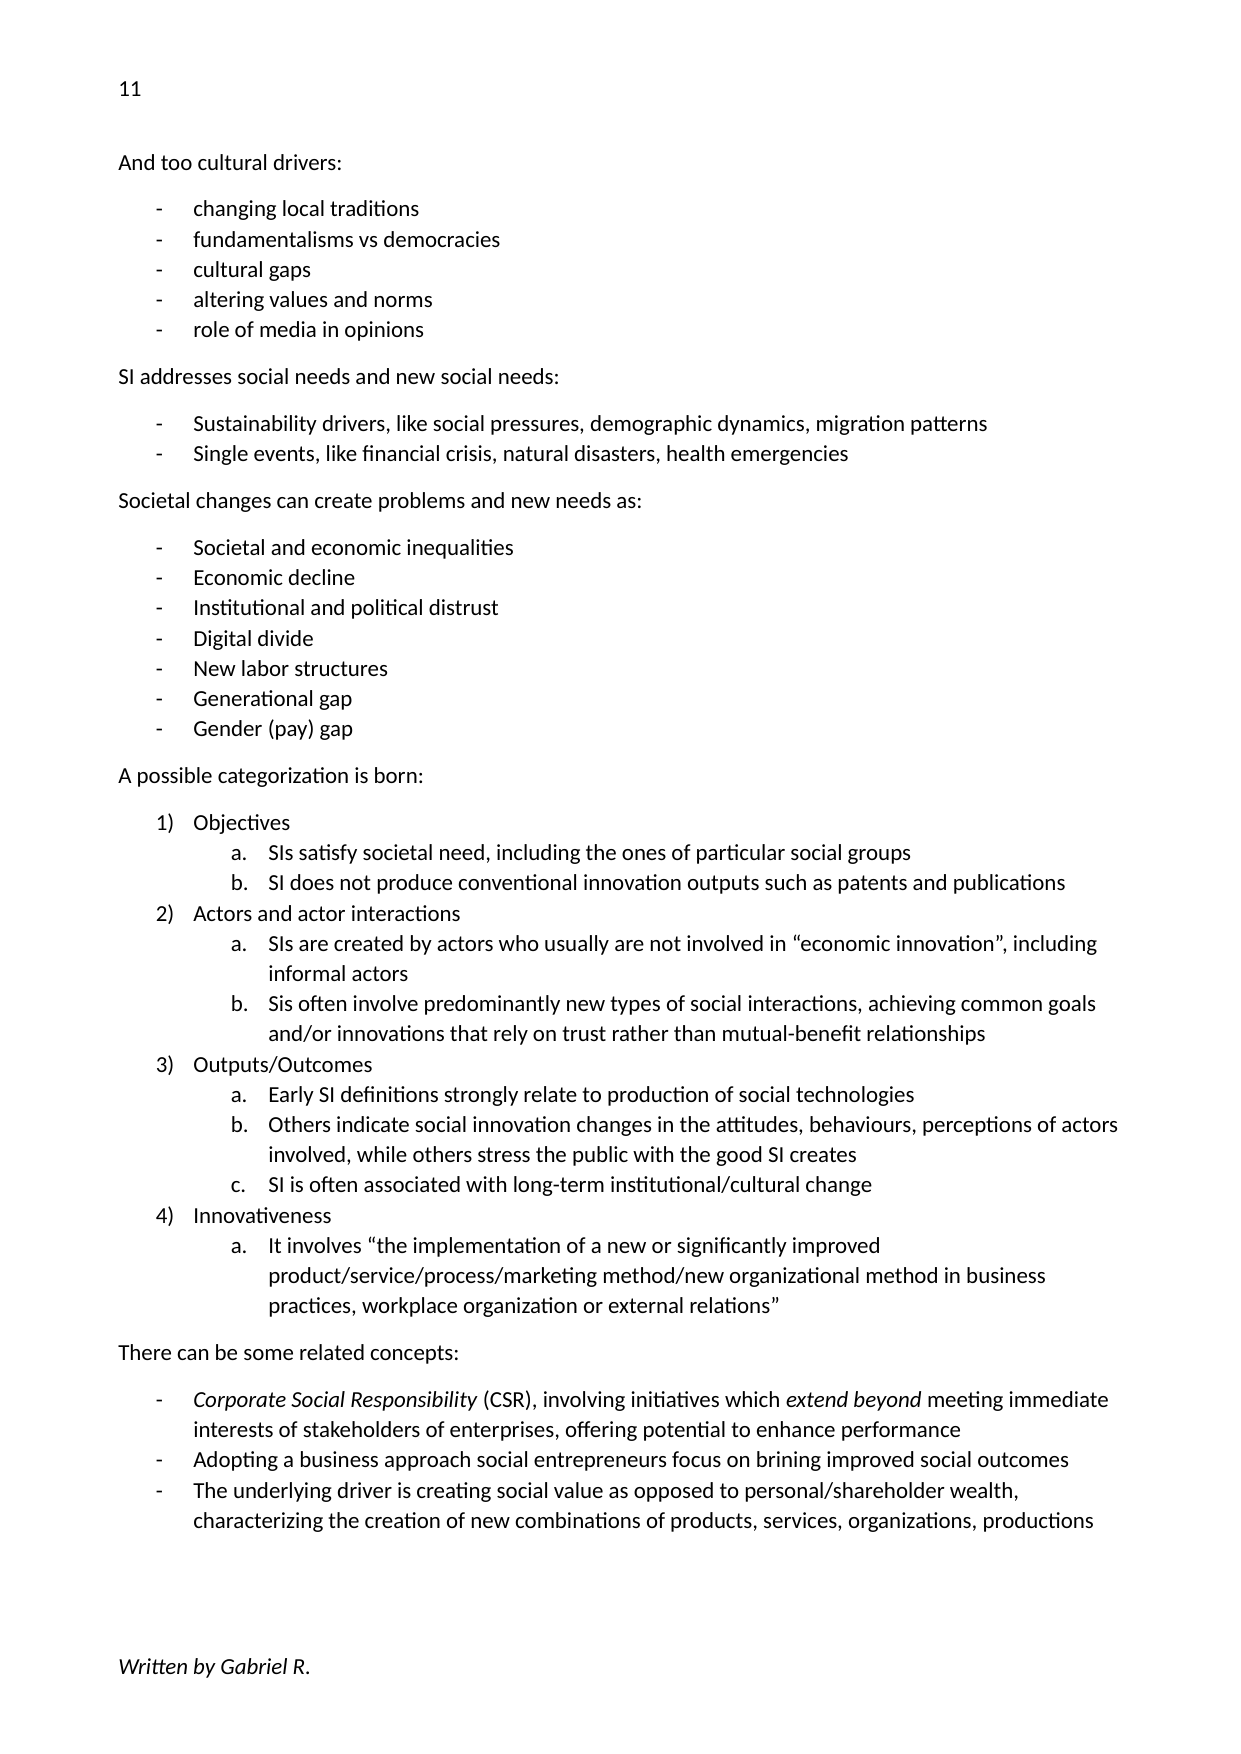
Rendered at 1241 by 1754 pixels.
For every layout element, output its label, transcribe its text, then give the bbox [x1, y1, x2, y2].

text SI addresses social needs and new social needs: [118, 362, 1122, 390]
list Institutional and political distrust [156, 593, 1122, 621]
list SIs satisfy societal need, including the ones of particular social groups [231, 838, 1122, 866]
list Digital divide [156, 624, 1122, 652]
list Sis often involve predominantly new types of social interactions, achieving common goals and/or innovations that rely on trust rather than mutual-benefit relationships [231, 989, 1122, 1047]
list New labor structures [156, 654, 1122, 682]
list changing local traditions [156, 194, 1122, 222]
text Societal changes can create problems and new needs as: [118, 486, 1122, 514]
list SIs are created by actors who usually are not involved in “economic innovation”, including informal actors [231, 929, 1122, 987]
list fundamentalisms vs democracies [156, 225, 1122, 253]
list altering values and norms [156, 285, 1122, 313]
list Generational gap [156, 684, 1122, 712]
list Corporate Social Responsibility (CSR), involving initiatives which extend beyond meeting immediate interests of stakeholders of enterprises, offering potential to enhance performance [156, 1385, 1122, 1443]
list Sustainability drivers, like social pressures, demographic dynamics, migration patterns [156, 409, 1122, 437]
list Economic decline [156, 563, 1122, 591]
list Objectives [156, 808, 1122, 836]
list SI does not produce conventional innovation outputs such as patents and publications [231, 868, 1122, 896]
text A possible categorization is born: [118, 761, 1122, 789]
list Early SI definitions strongly relate to production of social technologies [231, 1080, 1122, 1108]
list SI is often associated with long-term institutional/cultural change [231, 1171, 1122, 1198]
list The underlying driver is creating social value as opposed to personal/shareholder wealth, characterizing the creation of new combinations of products, services, organizations, productions [156, 1476, 1122, 1534]
list role of media in opinions [156, 315, 1122, 343]
text There can be some related concepts: [118, 1338, 1122, 1366]
list cultural gaps [156, 255, 1122, 283]
list Gender (pay) gap [156, 714, 1122, 742]
list Societal and economic inequalities [156, 533, 1122, 561]
list Outputs/Outcomes [156, 1050, 1122, 1078]
list Actors and actor interactions [156, 899, 1122, 927]
list Others indicate social innovation changes in the attitudes, behaviours, perceptions of actors involved, while others stress the public with the good SI creates [231, 1110, 1122, 1168]
list Single events, like financial crisis, natural disasters, health emergencies [156, 439, 1122, 467]
text And too cultural drivers: [118, 148, 1122, 176]
list Adopting a business approach social entrepreneurs focus on brining improved social outcomes [156, 1446, 1122, 1473]
list Innovativeness [156, 1201, 1122, 1229]
